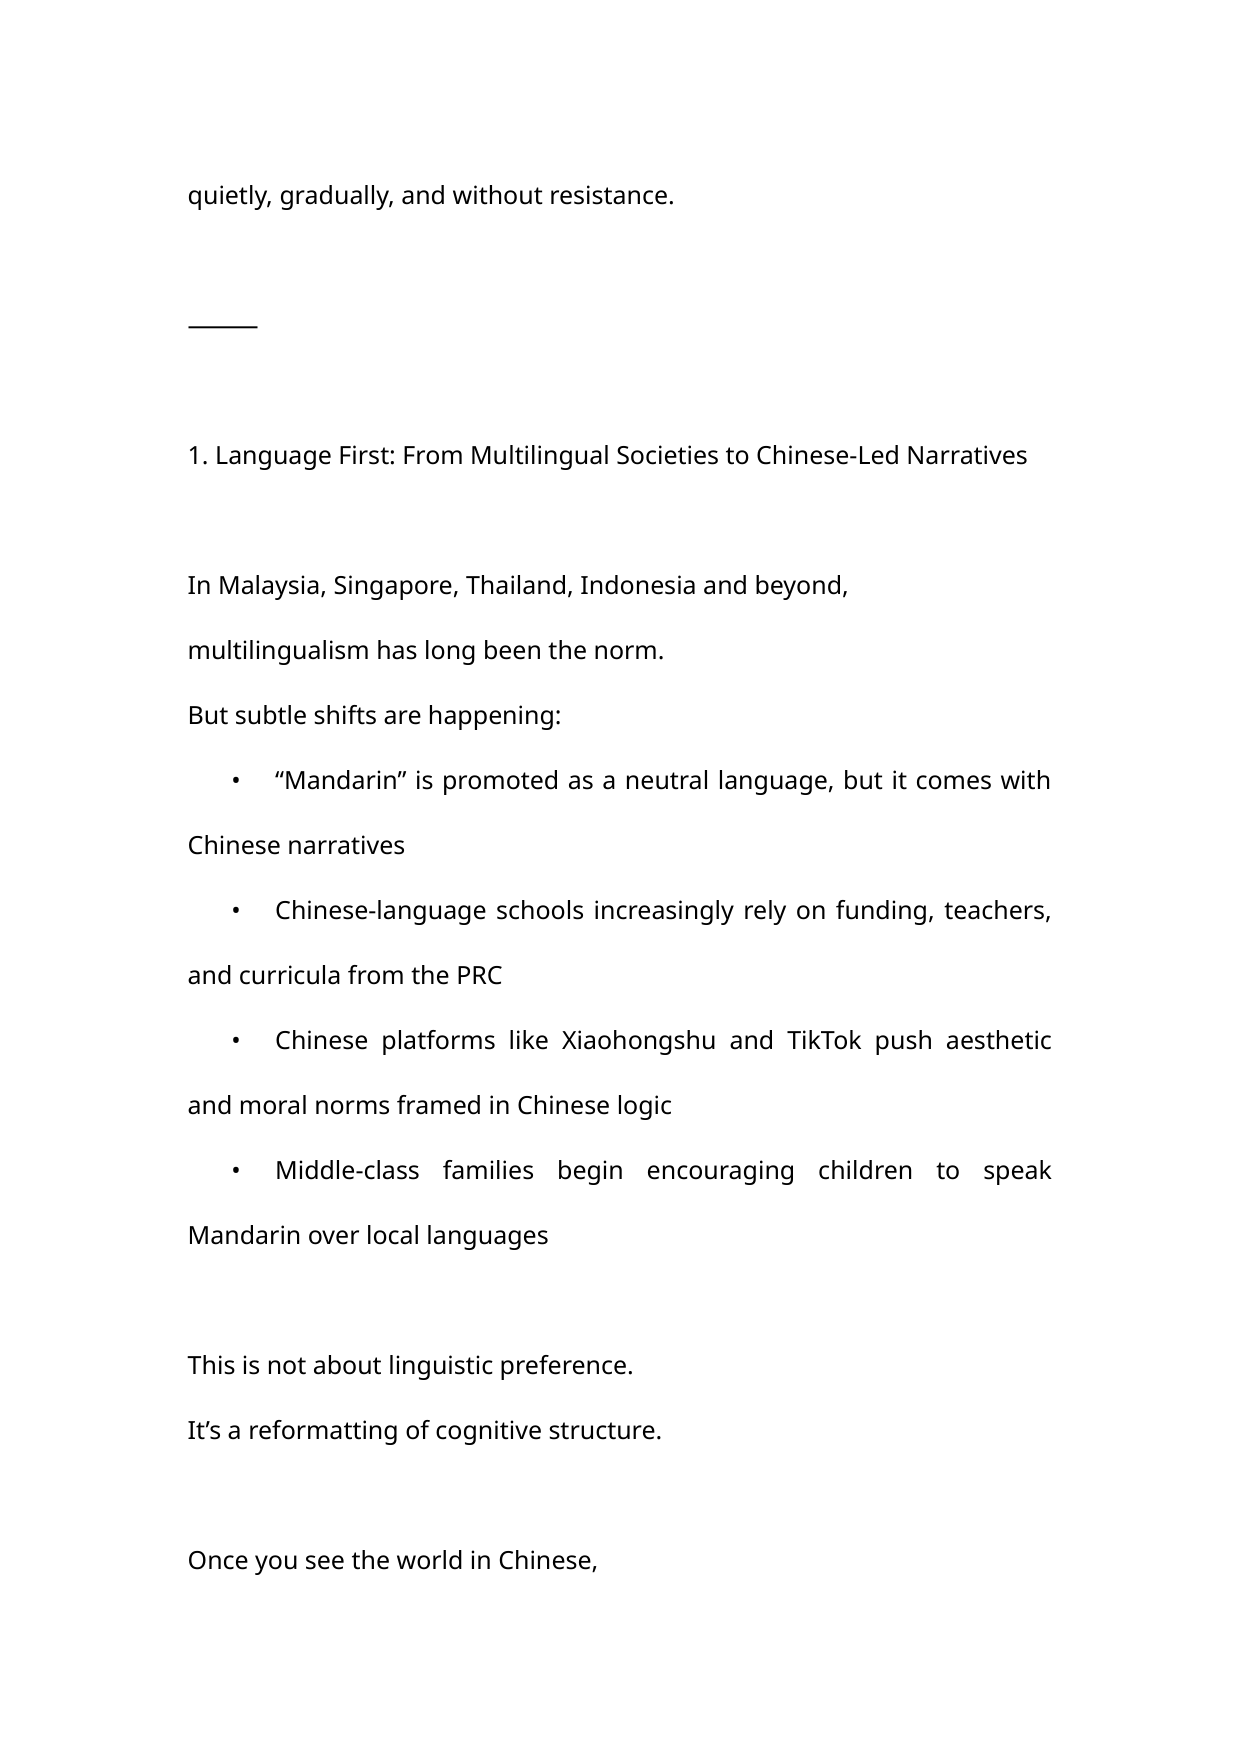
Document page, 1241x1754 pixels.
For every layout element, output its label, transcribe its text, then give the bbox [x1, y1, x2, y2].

text But subtle shifts are happening: [187, 682, 1053, 747]
text ⸻ [187, 292, 1053, 357]
text • Chinese-language schools increasingly rely on funding, teachers, and curricula from the PRC [187, 877, 1053, 1007]
text quietly, gradually, and without resistance. [187, 162, 1053, 227]
text It’s a reformatting of cognitive structure. [187, 1397, 1053, 1462]
text • Middle-class families begin encouraging children to speak Mandarin over local languages [187, 1137, 1053, 1267]
text • Chinese platforms like Xiaohongshu and TikTok push aesthetic and moral norms framed in Chinese logic [187, 1007, 1053, 1137]
text This is not about linguistic preference. [187, 1332, 1053, 1397]
text In Malaysia, Singapore, Thailand, Indonesia and beyond, [187, 552, 1053, 617]
text multilingualism has long been the norm. [187, 617, 1053, 682]
text • “Mandarin” is promoted as a neutral language, but it comes with Chinese narratives [187, 747, 1053, 877]
text 1. Language First: From Multilingual Societies to Chinese-Led Narratives [187, 422, 1053, 487]
text Once you see the world in Chinese, [187, 1527, 1053, 1592]
